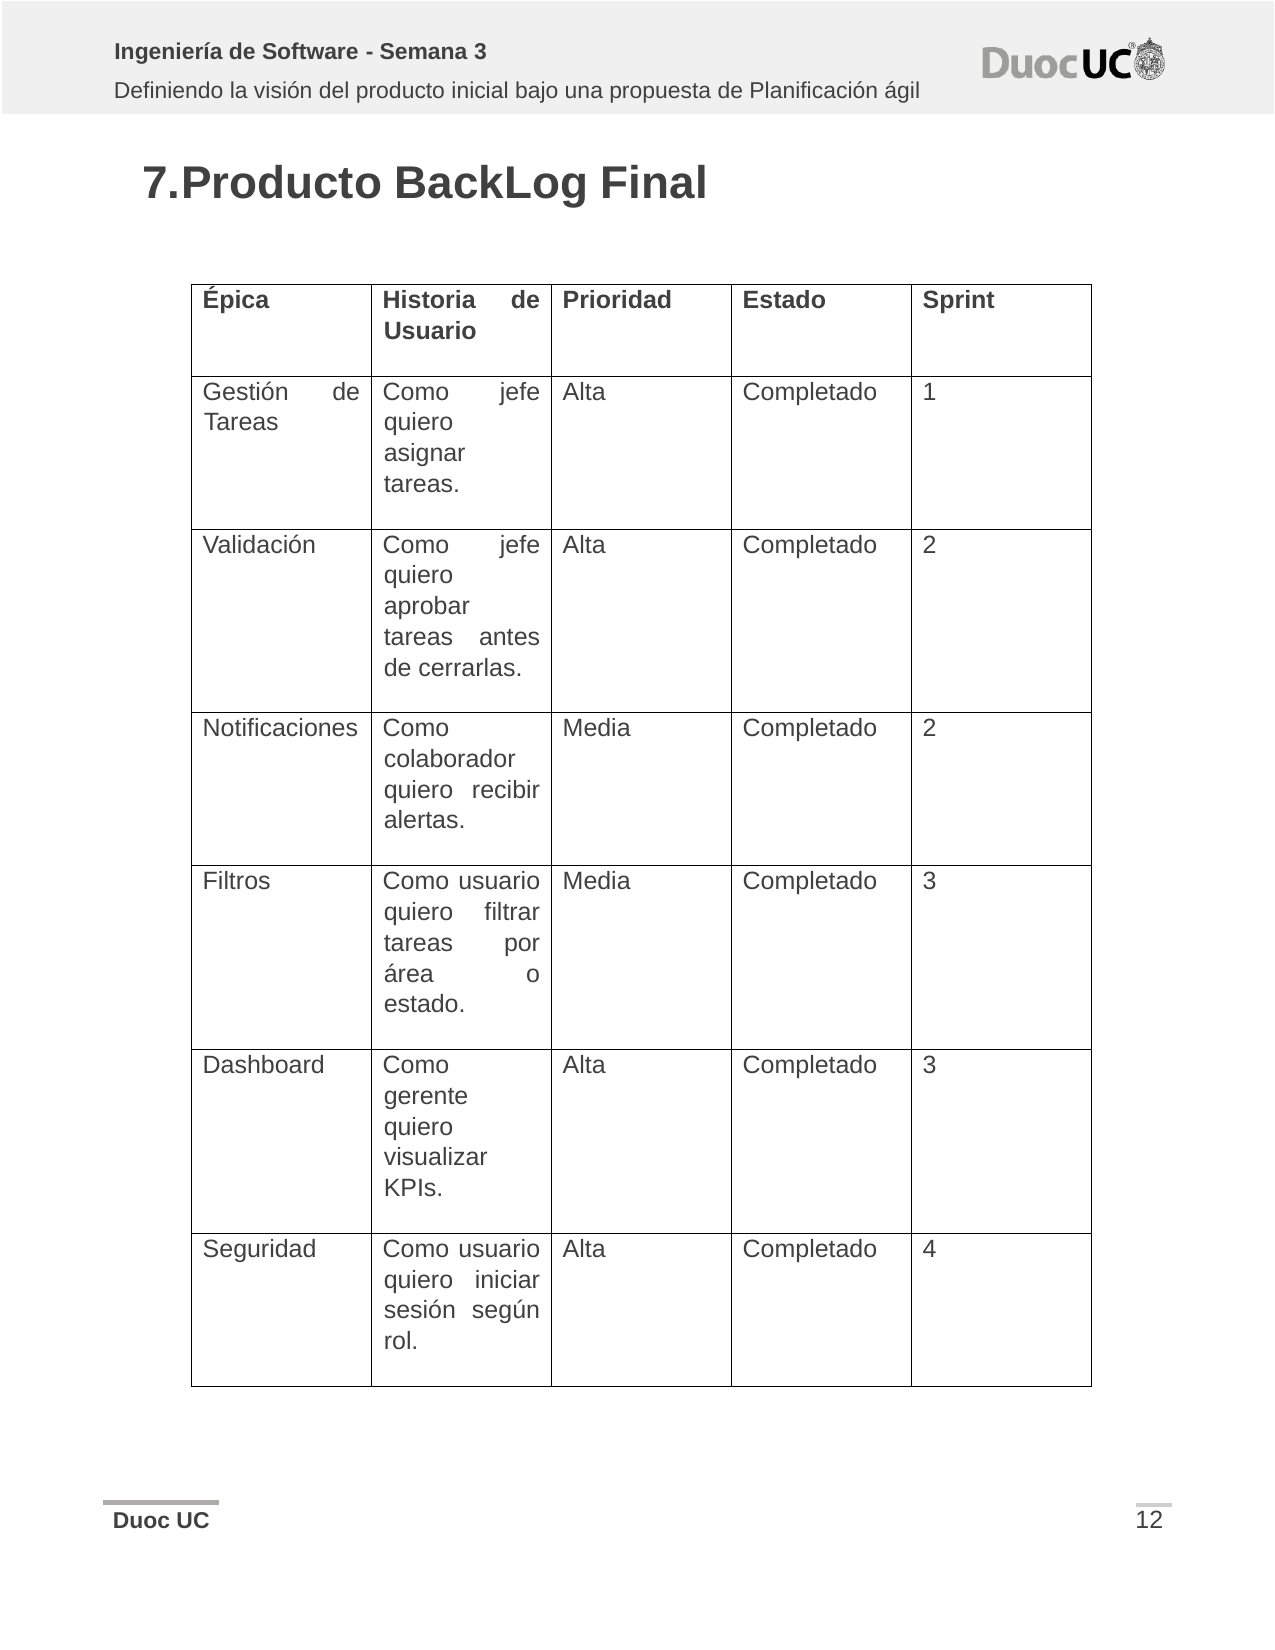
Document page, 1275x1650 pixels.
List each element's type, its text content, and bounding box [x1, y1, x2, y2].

picture [963, 13, 1183, 104]
table_cell 4 [912, 1234, 1091, 1386]
subtitle Producto BackLog Final [142, 155, 1170, 208]
table_cell Gestión de Tareas [192, 377, 371, 528]
table_cell Completado [732, 713, 911, 865]
table_header Sprint [912, 285, 1091, 376]
table_cell Validación [192, 530, 371, 712]
table_header Épica [192, 285, 371, 376]
table_cell Filtros [192, 866, 371, 1049]
table_cell Alta [552, 1234, 731, 1386]
table_cell Como jefe quiero aprobar tareas antes de cerrarlas. [372, 530, 551, 712]
table_cell Completado [732, 530, 911, 712]
table_cell Alta [552, 1050, 731, 1233]
table_header Estado [732, 285, 911, 376]
table_cell Completado [732, 1234, 911, 1386]
table_cell Completado [732, 377, 911, 528]
table_header Prioridad [552, 285, 731, 376]
table_cell Media [552, 866, 731, 1049]
table_cell Como jefe quiero asignar tareas. [372, 377, 551, 528]
table_cell Completado [732, 866, 911, 1049]
table_cell Como colaborador quiero recibir alertas. [372, 713, 551, 865]
table_cell Notificaciones [192, 713, 371, 865]
table_cell Seguridad [192, 1234, 371, 1386]
table_cell 2 [912, 713, 1091, 865]
table_cell Media [552, 713, 731, 865]
table_cell Como usuario quiero iniciar sesión según rol. [372, 1234, 551, 1386]
table_cell Dashboard [192, 1050, 371, 1233]
table_cell Como usuario quiero filtrar tareas por área o estado. [372, 866, 551, 1049]
table_cell Como gerente quiero visualizar KPIs. [372, 1050, 551, 1233]
table_header Historia de Usuario [372, 285, 551, 376]
table_cell Alta [552, 377, 731, 528]
table_cell 3 [912, 1050, 1091, 1233]
table_cell 1 [912, 377, 1091, 528]
table_cell Completado [732, 1050, 911, 1233]
table_cell Alta [552, 530, 731, 712]
table_cell 3 [912, 866, 1091, 1049]
table_cell 2 [912, 530, 1091, 712]
